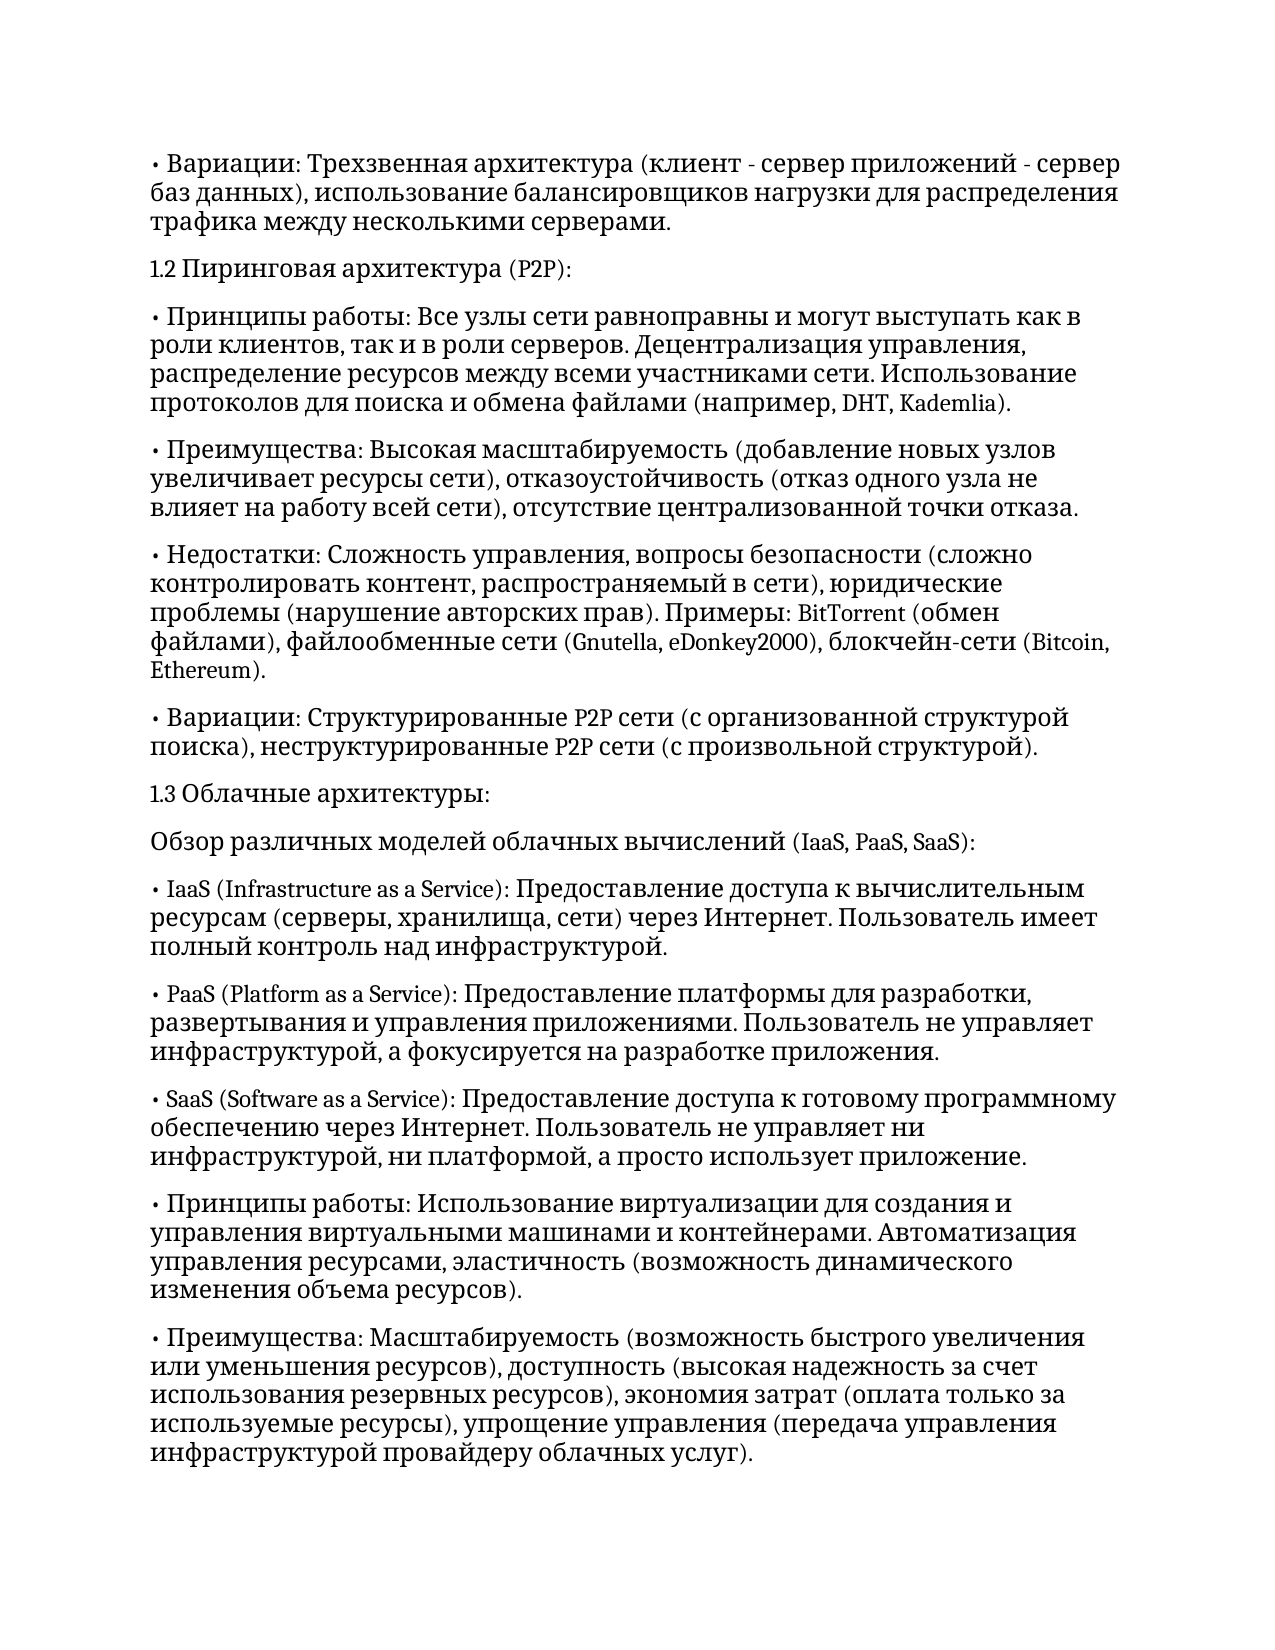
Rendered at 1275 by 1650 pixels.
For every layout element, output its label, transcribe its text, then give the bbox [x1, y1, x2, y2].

text • Вариации: Трехзвенная архитектура (клиент - сервер приложений - сервер баз данных), использование балансировщиков нагрузки для распределения трафика между несколькими серверами. [150, 150, 1125, 236]
text 1.2 Пиринговая архитектура (P2P): [150, 255, 1125, 284]
text • Вариации: Структурированные P2P сети (с организованной структурой поиска), неструктурированные P2P сети (с произвольной структурой). [150, 704, 1125, 761]
text • Недостатки: Сложность управления, вопросы безопасности (сложно контролировать контент, распространяемый в сети), юридические проблемы (нарушение авторских прав). Примеры: BitTorrent (обмен файлами), файлообменные сети (Gnutella, eDonkey2000), блокчейн-сети (Bitcoin, Ethereum). [150, 541, 1125, 685]
text • SaaS (Software as a Service): Предоставление доступа к готовому программному обеспечению через Интернет. Пользователь не управляет ни инфраструктурой, ни платформой, а просто использует приложение. [150, 1085, 1125, 1171]
text • Преимущества: Высокая масштабируемость (добавление новых узлов увеличивает ресурсы сети), отказоустойчивость (отказ одного узла не влияет на работу всей сети), отсутствие централизованной точки отказа. [150, 436, 1125, 522]
text • Принципы работы: Использование виртуализации для создания и управления виртуальными машинами и контейнерами. Автоматизация управления ресурсами, эластичность (возможность динамического изменения объема ресурсов). [150, 1190, 1125, 1305]
text • IaaS (Infrastructure as a Service): Предоставление доступа к вычислительным ресурсам (серверы, хранилища, сети) через Интернет. Пользователь имеет полный контроль над инфраструктурой. [150, 875, 1125, 961]
text • Преимущества: Масштабируемость (возможность быстрого увеличения или уменьшения ресурсов), доступность (высокая надежность за счет использования резервных ресурсов), экономия затрат (оплата только за используемые ресурсы), упрощение управления (передача управления инфраструктурой провайдеру облачных услуг). [150, 1324, 1125, 1467]
text Обзор различных моделей облачных вычислений (IaaS, PaaS, SaaS): [150, 827, 1125, 856]
text 1.3 Облачные архитектуры: [150, 780, 1125, 809]
text • PaaS (Platform as a Service): Предоставление платформы для разработки, развертывания и управления приложениями. Пользователь не управляет инфраструктурой, а фокусируется на разработке приложения. [150, 980, 1125, 1066]
text • Принципы работы: Все узлы сети равноправны и могут выступать как в роли клиентов, так и в роли серверов. Децентрализация управления, распределение ресурсов между всеми участниками сети. Использование протоколов для поиска и обмена файлами (например, DHT, Kademlia). [150, 302, 1125, 417]
